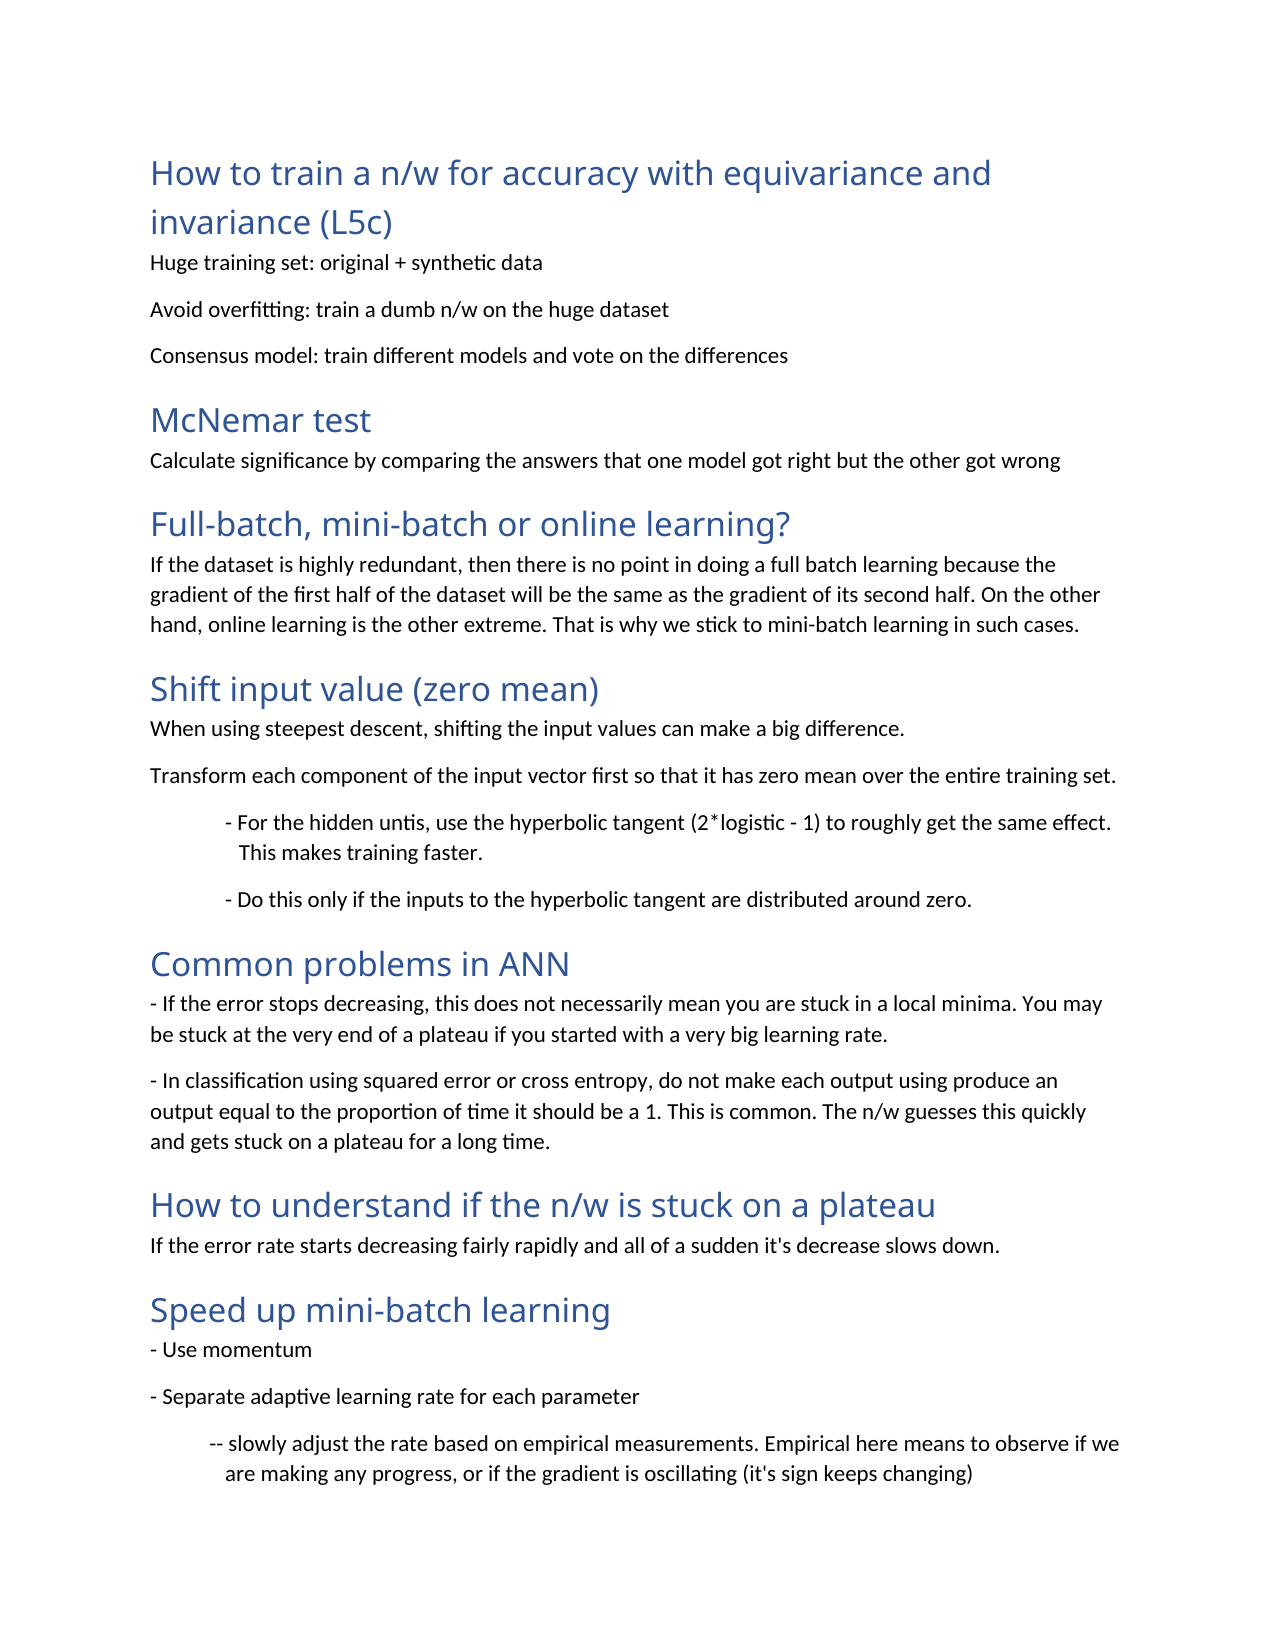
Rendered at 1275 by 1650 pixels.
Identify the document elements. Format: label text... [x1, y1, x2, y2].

text - Separate adaptive learning rate for each parameter [150, 1382, 1125, 1410]
subtitle Full-batch, mini-batch or online learning? [150, 501, 1125, 546]
text - If the error stops decreasing, this does not necessarily mean you are stuck in a local minima. You may be stuck at the very end of a plateau if you started with a very big learning rate. [150, 989, 1125, 1048]
text If the error rate starts decreasing fairly rapidly and all of a sudden it's decrease slows down. [150, 1231, 1125, 1259]
text Consensus model: train different models and vote on the differences [150, 342, 1125, 370]
text -- slowly adjust the rate based on empirical measurements. Empirical here means to observe if we are making any progress, or if the gradient is oscillating (it's sign keeps changing) [209, 1429, 1125, 1487]
subtitle How to train a n/w for accuracy with equivariance and invariance (L5c) [150, 150, 1125, 244]
subtitle Common problems in ANN [150, 941, 1125, 986]
text If the dataset is highly redundant, then there is no point in doing a full batch learning because the gradient of the first half of the dataset will be the same as the gradient of its second half. On the other hand, online learning is the other extreme. That is why we stick to mini-batch learning in such cases. [150, 550, 1125, 638]
subtitle How to understand if the n/w is stuck on a plateau [150, 1182, 1125, 1228]
text Transform each component of the input vector first so that it has zero mean over the entire training set. [150, 761, 1125, 789]
subtitle Speed up mini-batch learning [150, 1286, 1125, 1332]
text - Do this only if the inputs to the hyperbolic tangent are distributed around zero. [150, 885, 1125, 913]
text Huge training set: original + synthetic data [150, 248, 1125, 276]
text - In classification using squared error or cross entropy, do not make each output using produce an output equal to the proportion of time it should be a 1. This is common. The n/w guesses this quickly and gets stuck on a plateau for a long time. [150, 1067, 1125, 1155]
text - Use momentum [150, 1335, 1125, 1363]
text When using steepest descent, shifting the input values can make a big difference. [150, 714, 1125, 743]
subtitle Shift input value (zero mean) [150, 666, 1125, 711]
text - For the hidden untis, use the hyperbolic tangent (2*logistic - 1) to roughly get the same effect. This makes training faster. [225, 808, 1125, 867]
subtitle McNemar test [150, 397, 1125, 442]
text Avoid overfitting: train a dumb n/w on the huge dataset [150, 295, 1125, 323]
text Calculate significance by comparing the answers that one model got right but the other got wrong [150, 446, 1125, 474]
